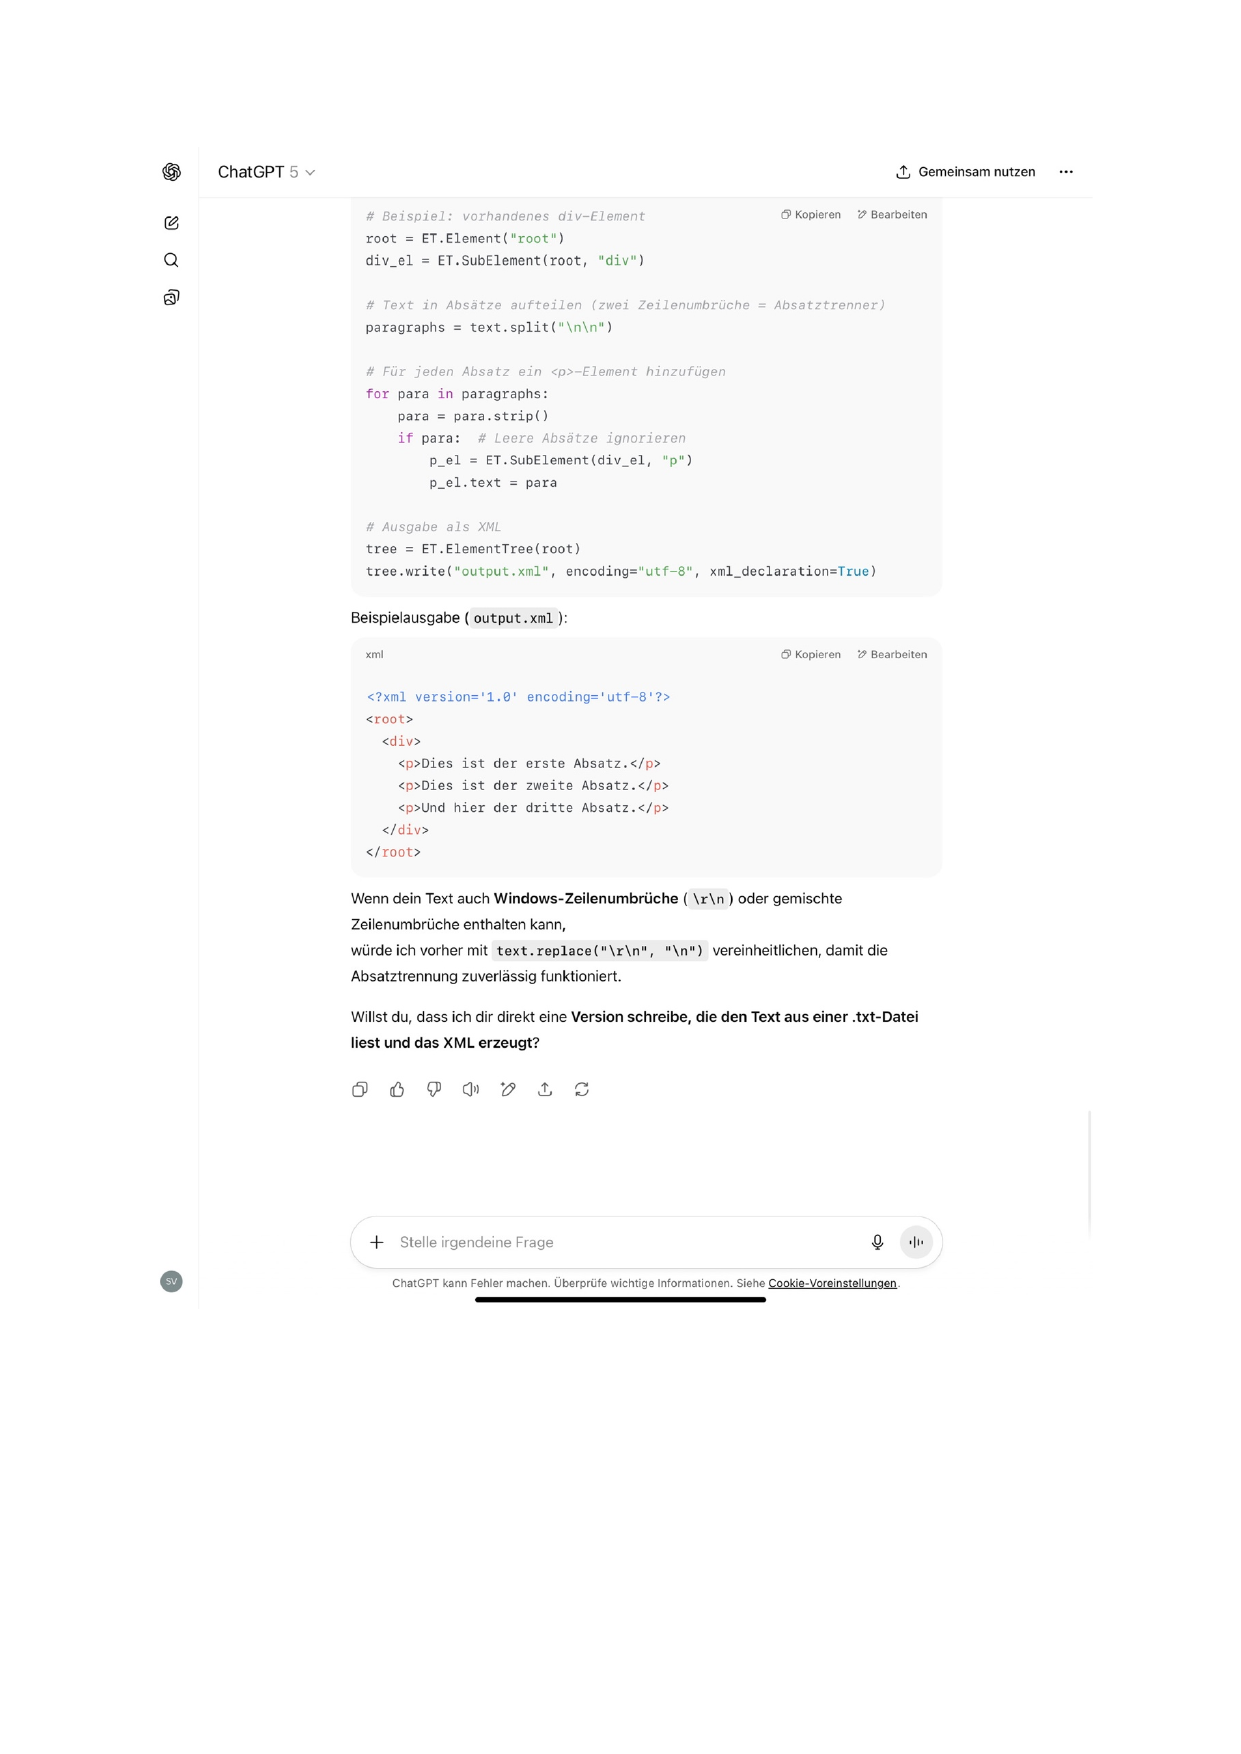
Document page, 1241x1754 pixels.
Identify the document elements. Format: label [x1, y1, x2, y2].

picture [147, 147, 1093, 1309]
